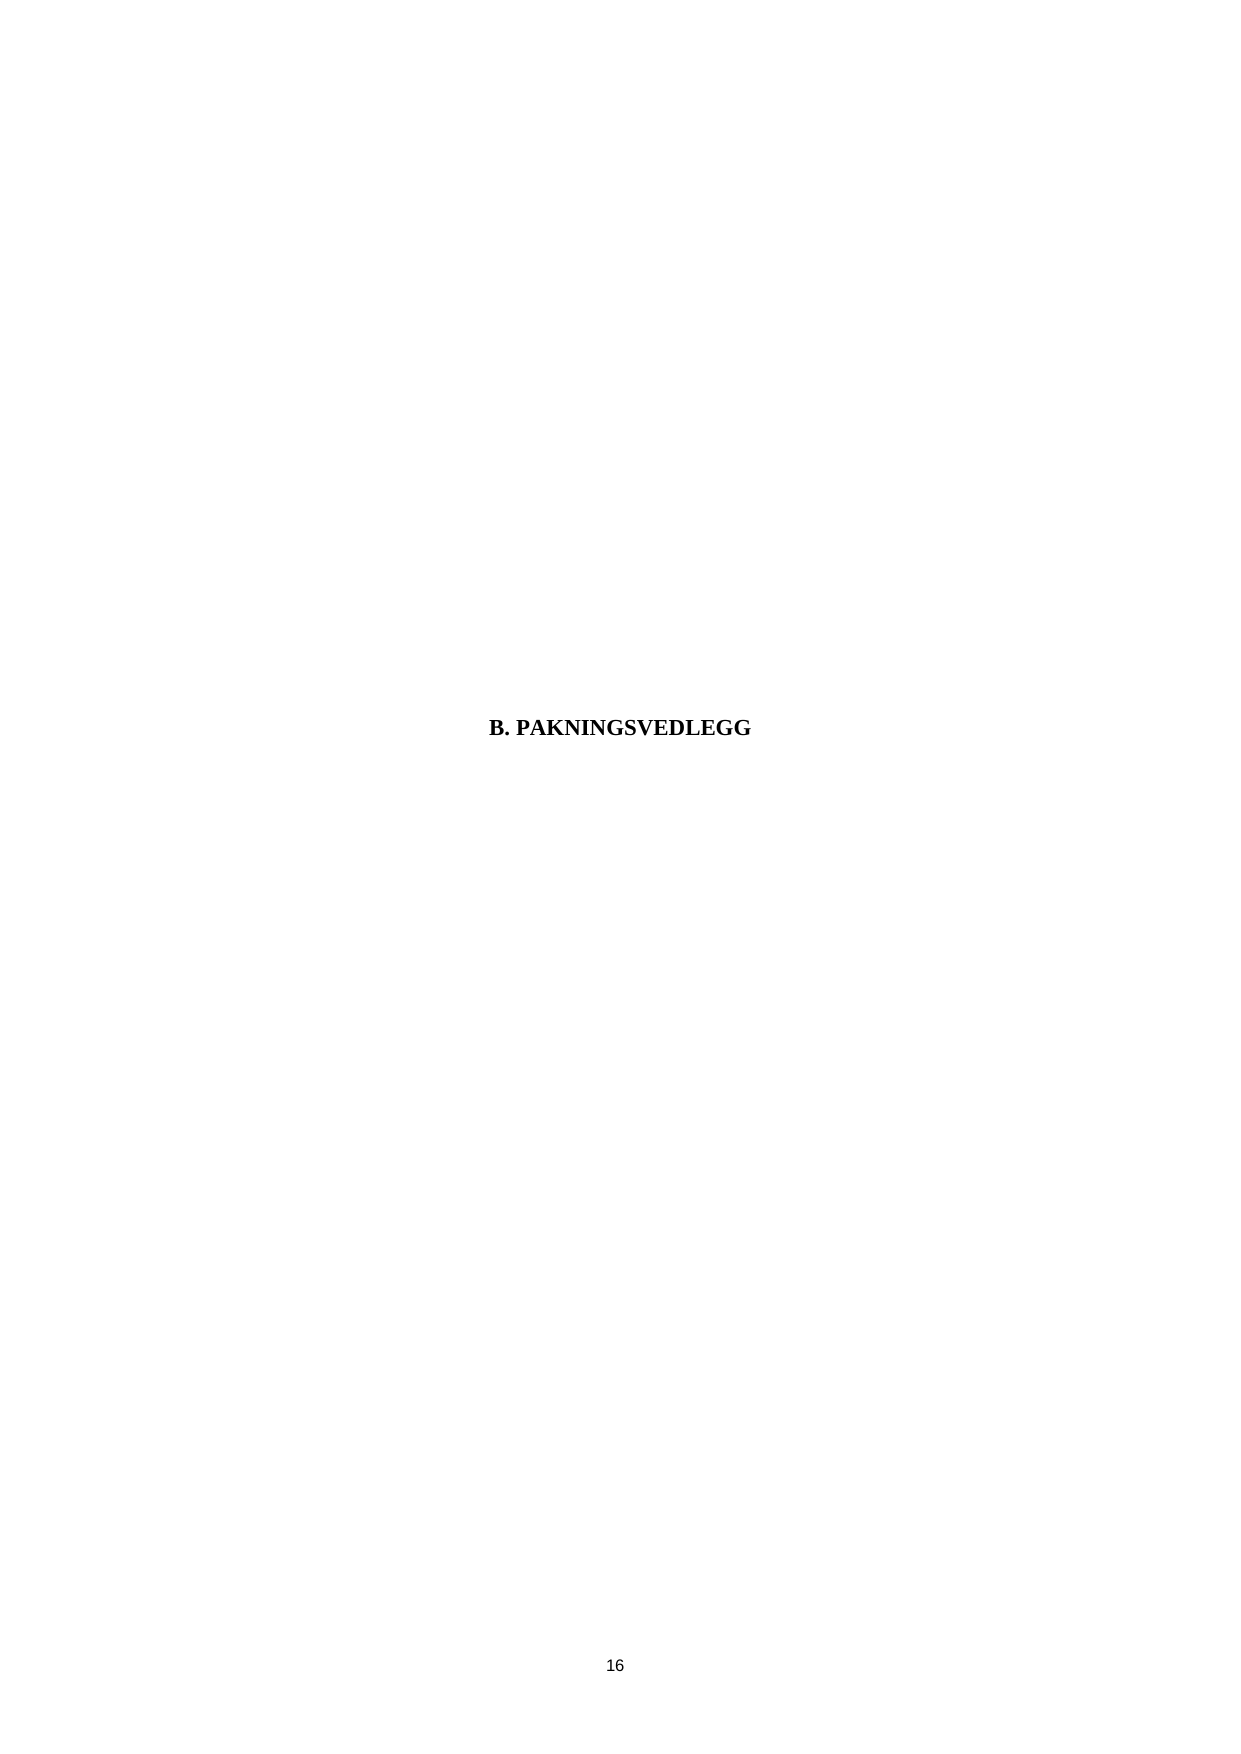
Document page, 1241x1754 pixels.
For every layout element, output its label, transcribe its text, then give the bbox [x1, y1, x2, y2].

text B. PAKNINGSVEDLEGG [148, 714, 1092, 740]
